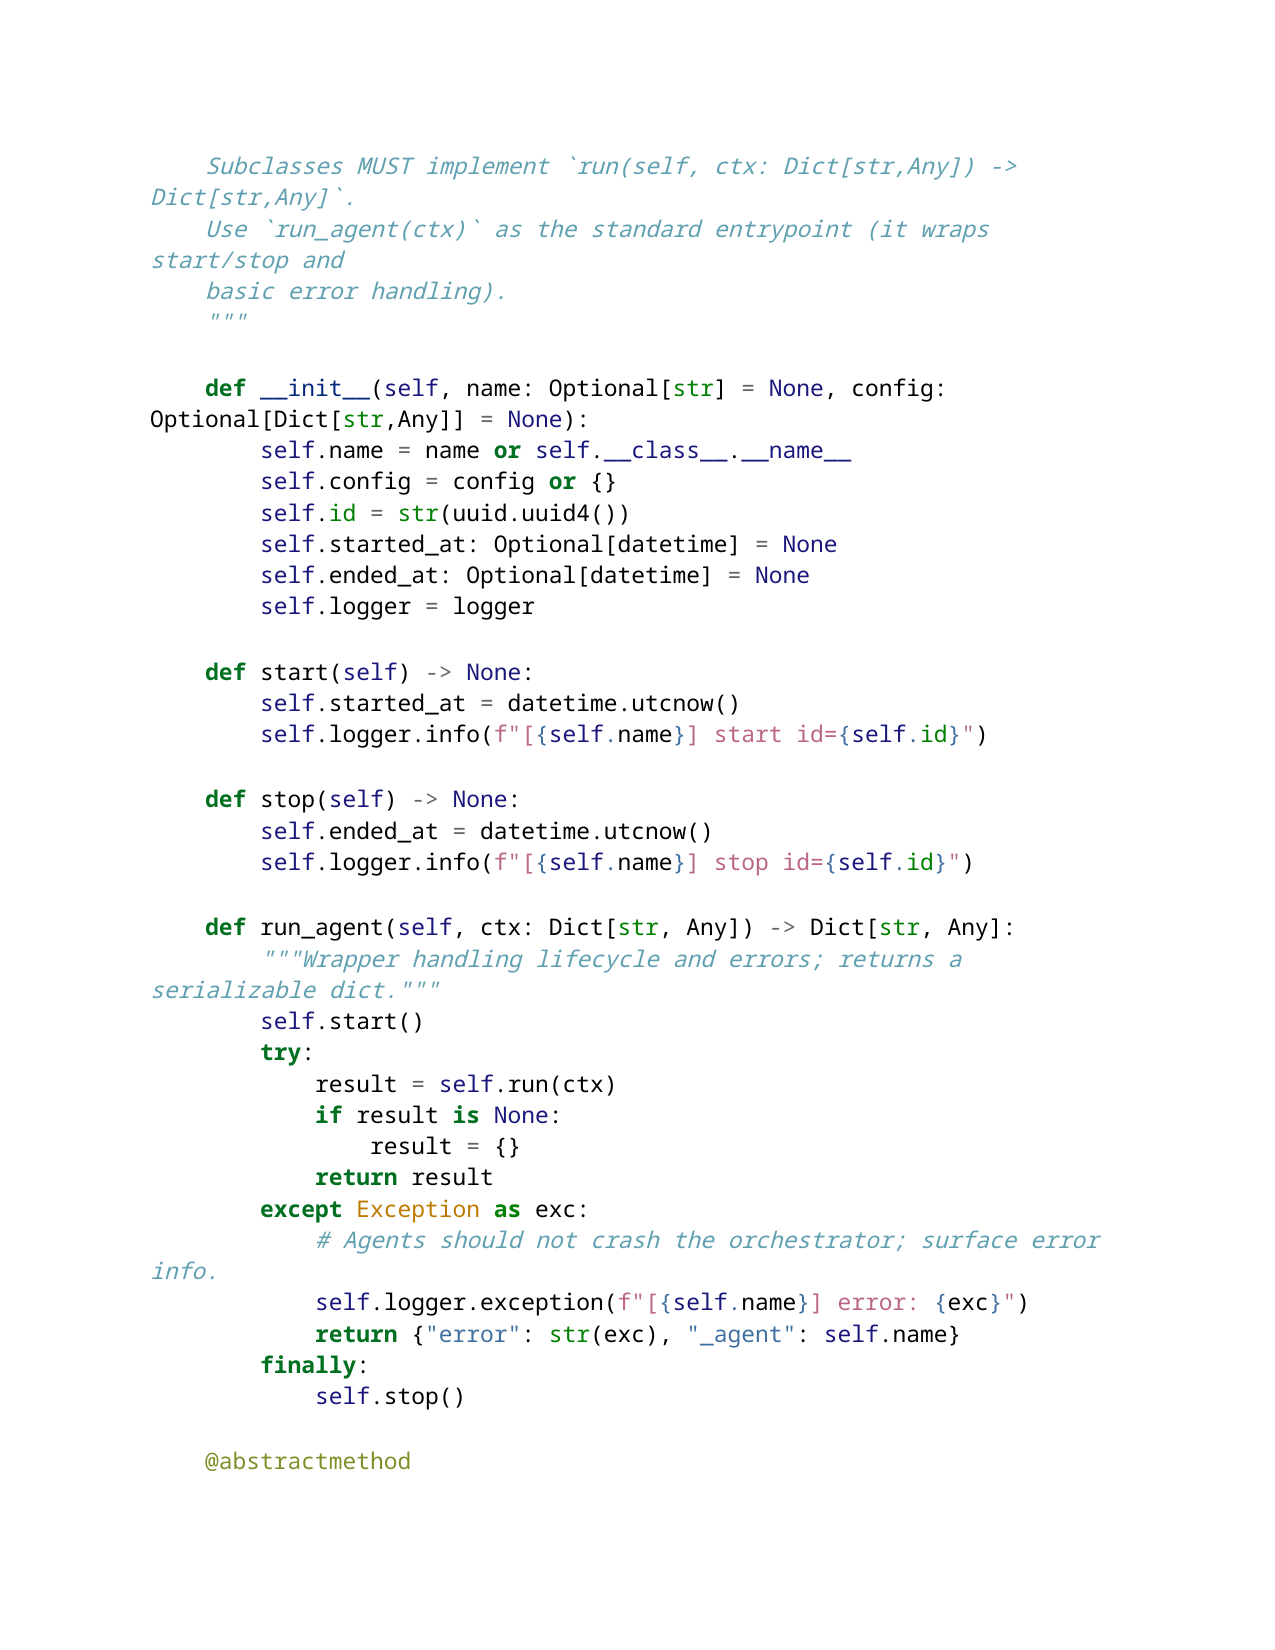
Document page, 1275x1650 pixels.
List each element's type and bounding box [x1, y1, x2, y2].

text [150, 150, 1125, 1477]
